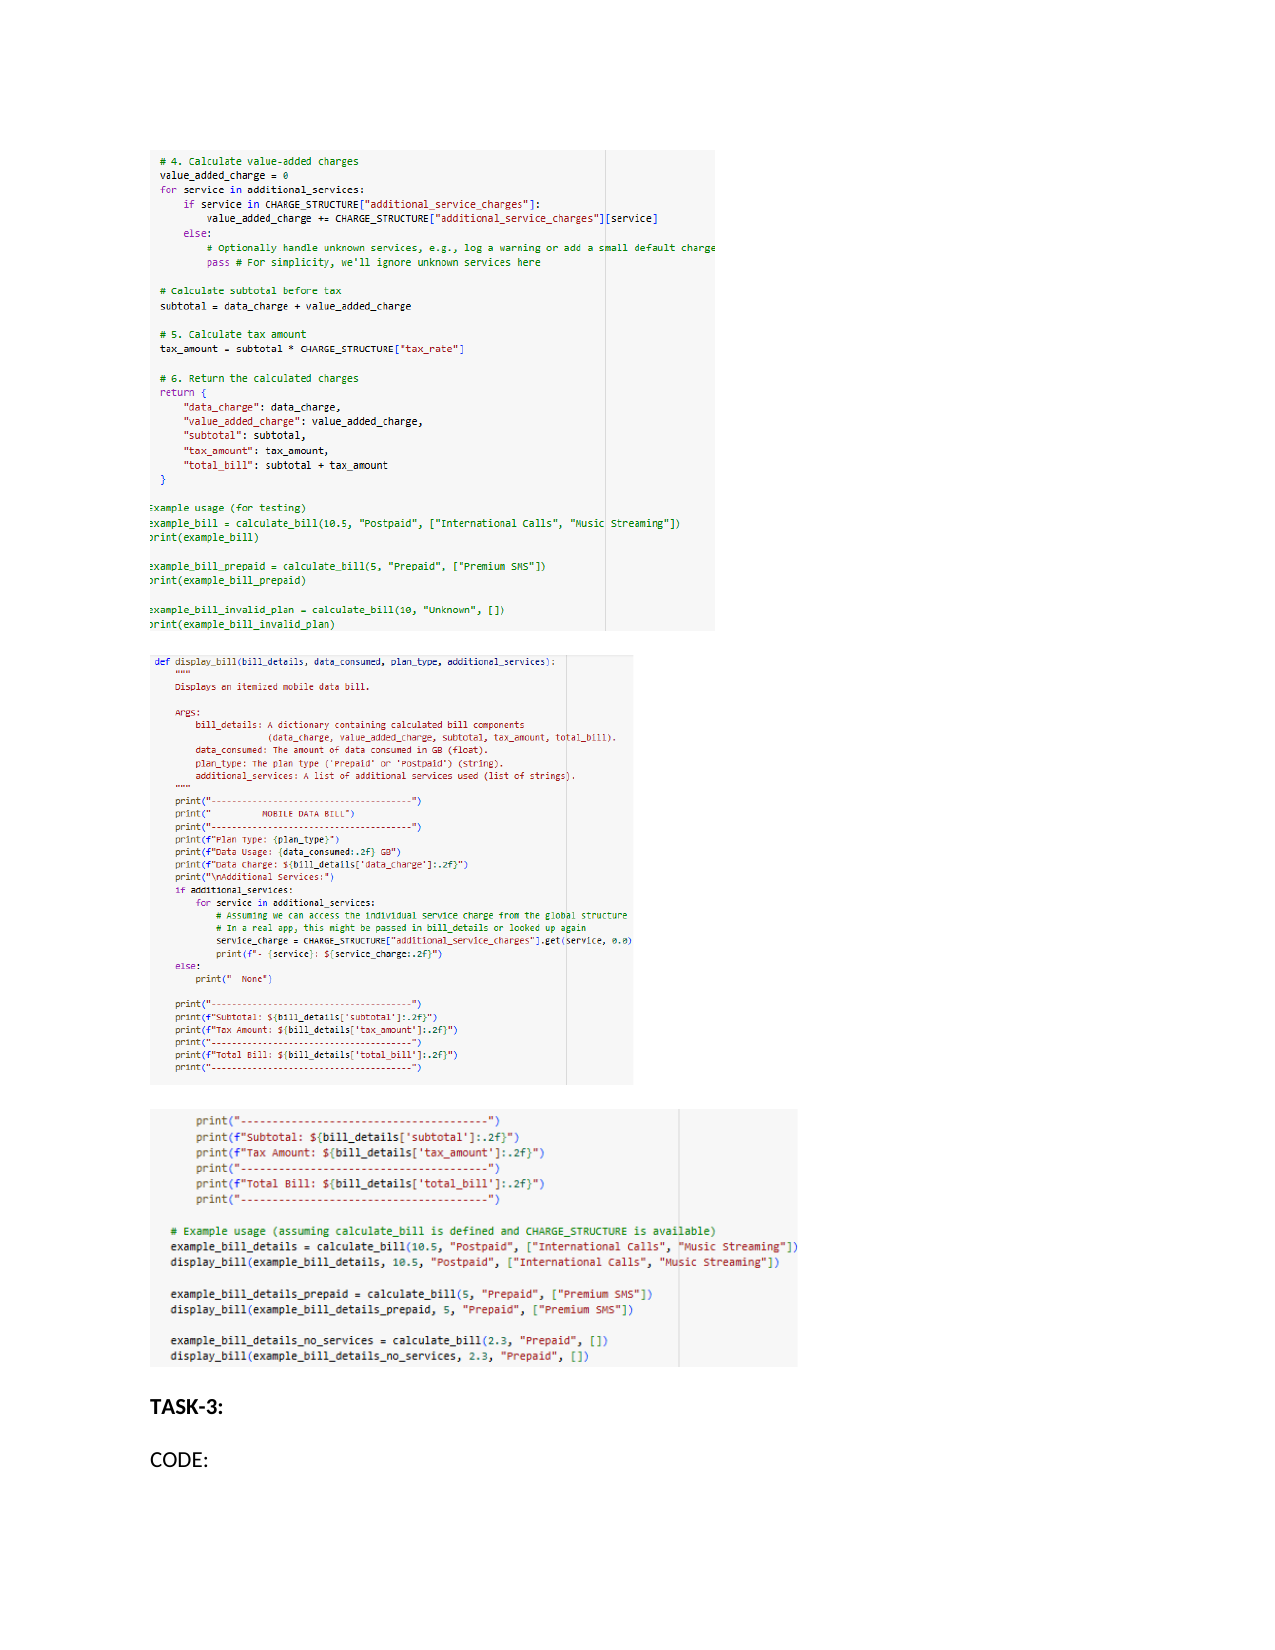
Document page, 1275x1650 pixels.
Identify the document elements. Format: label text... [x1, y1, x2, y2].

picture [150, 150, 715, 631]
picture [150, 1109, 798, 1367]
text TASK-3: [150, 1392, 1125, 1420]
text CODE: [150, 1445, 1125, 1473]
picture [150, 655, 634, 1085]
